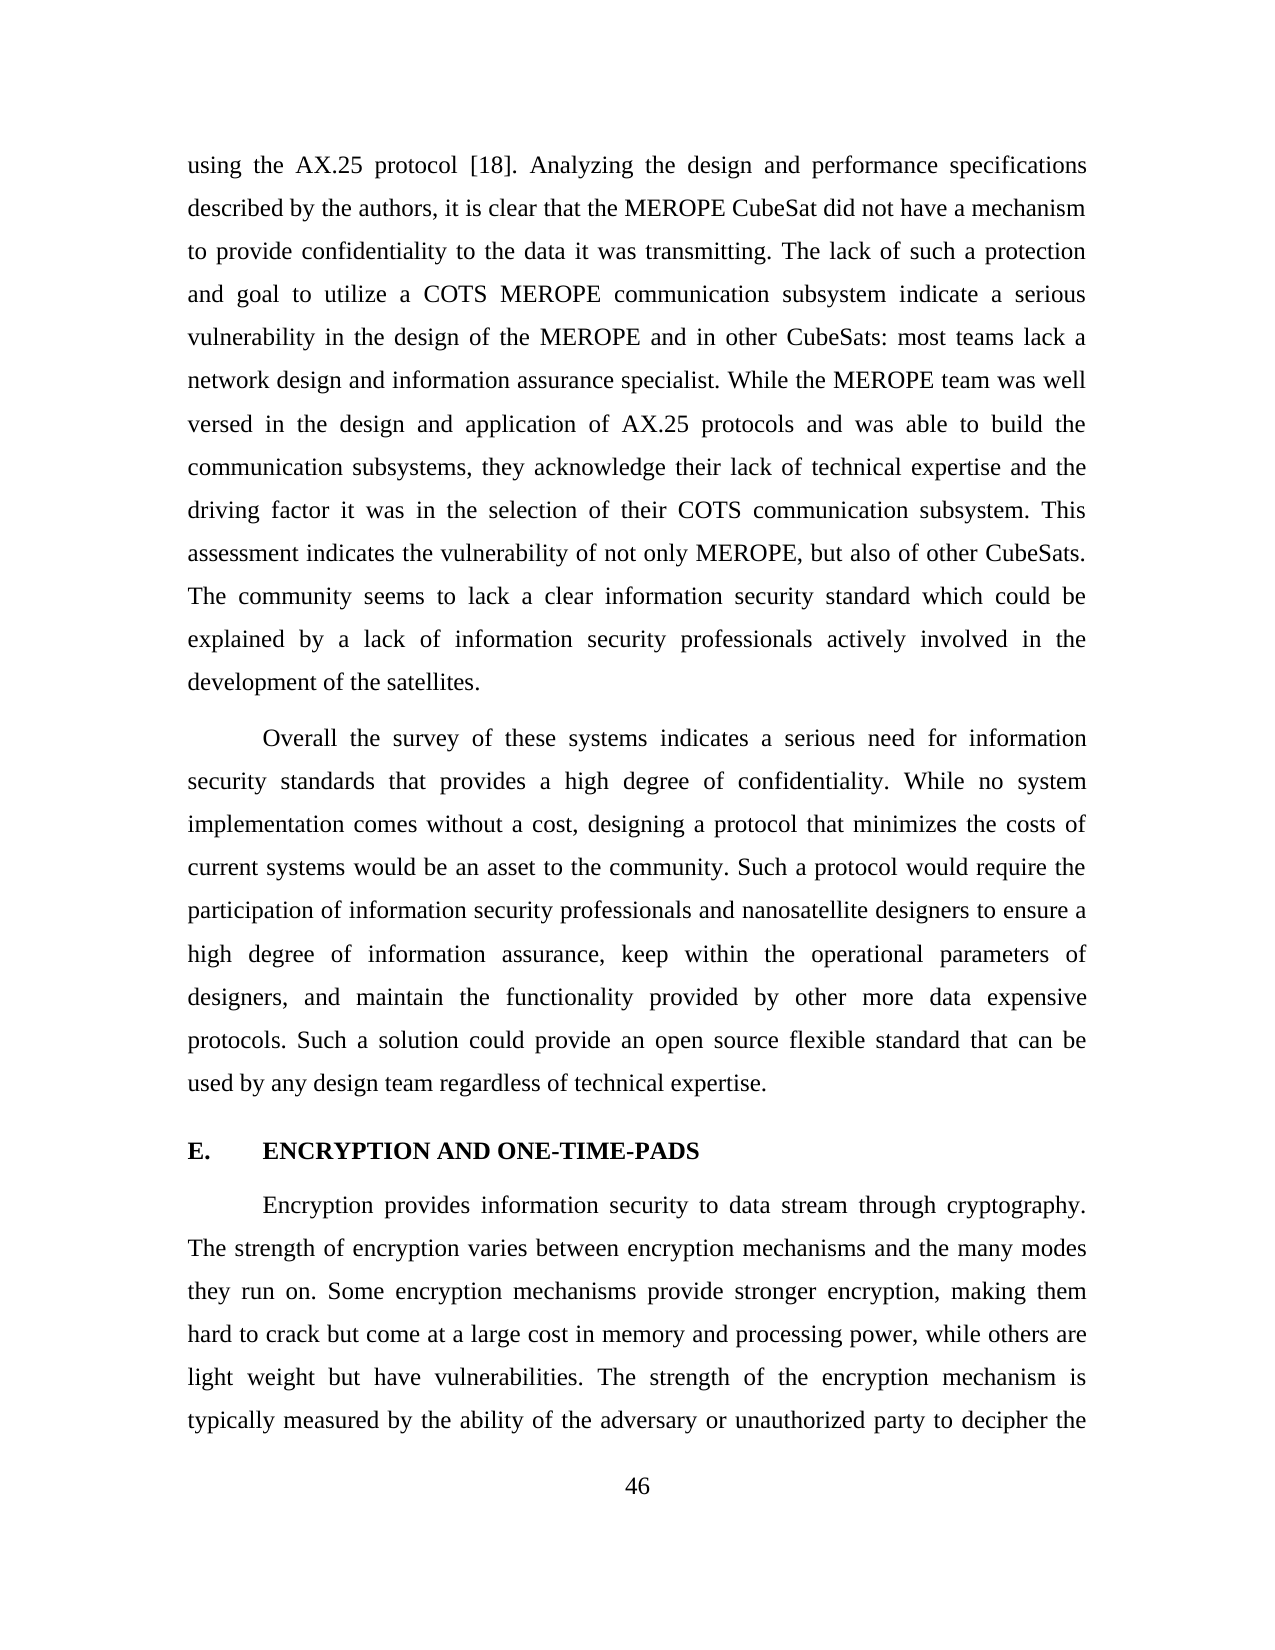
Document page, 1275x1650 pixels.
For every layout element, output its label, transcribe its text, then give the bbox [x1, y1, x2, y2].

subtitle Encryption and One-time-Pads [187, 1136, 1087, 1165]
text Overall the survey of these systems indicates a serious need for information security standards that provides a high degree of confidentiality. While no system implementation comes without a cost, designing a protocol that minimizes the costs of current systems would be an asset to the community. Such a protocol would require the participation of information security professionals and nanosatellite designers to ensure a high degree of information assurance, keep within the operational parameters of designers, and maintain the functionality provided by other more data expensive protocols. Such a solution could provide an open source flexible standard that can be used by any design team regardless of technical expertise. [187, 723, 1087, 1097]
